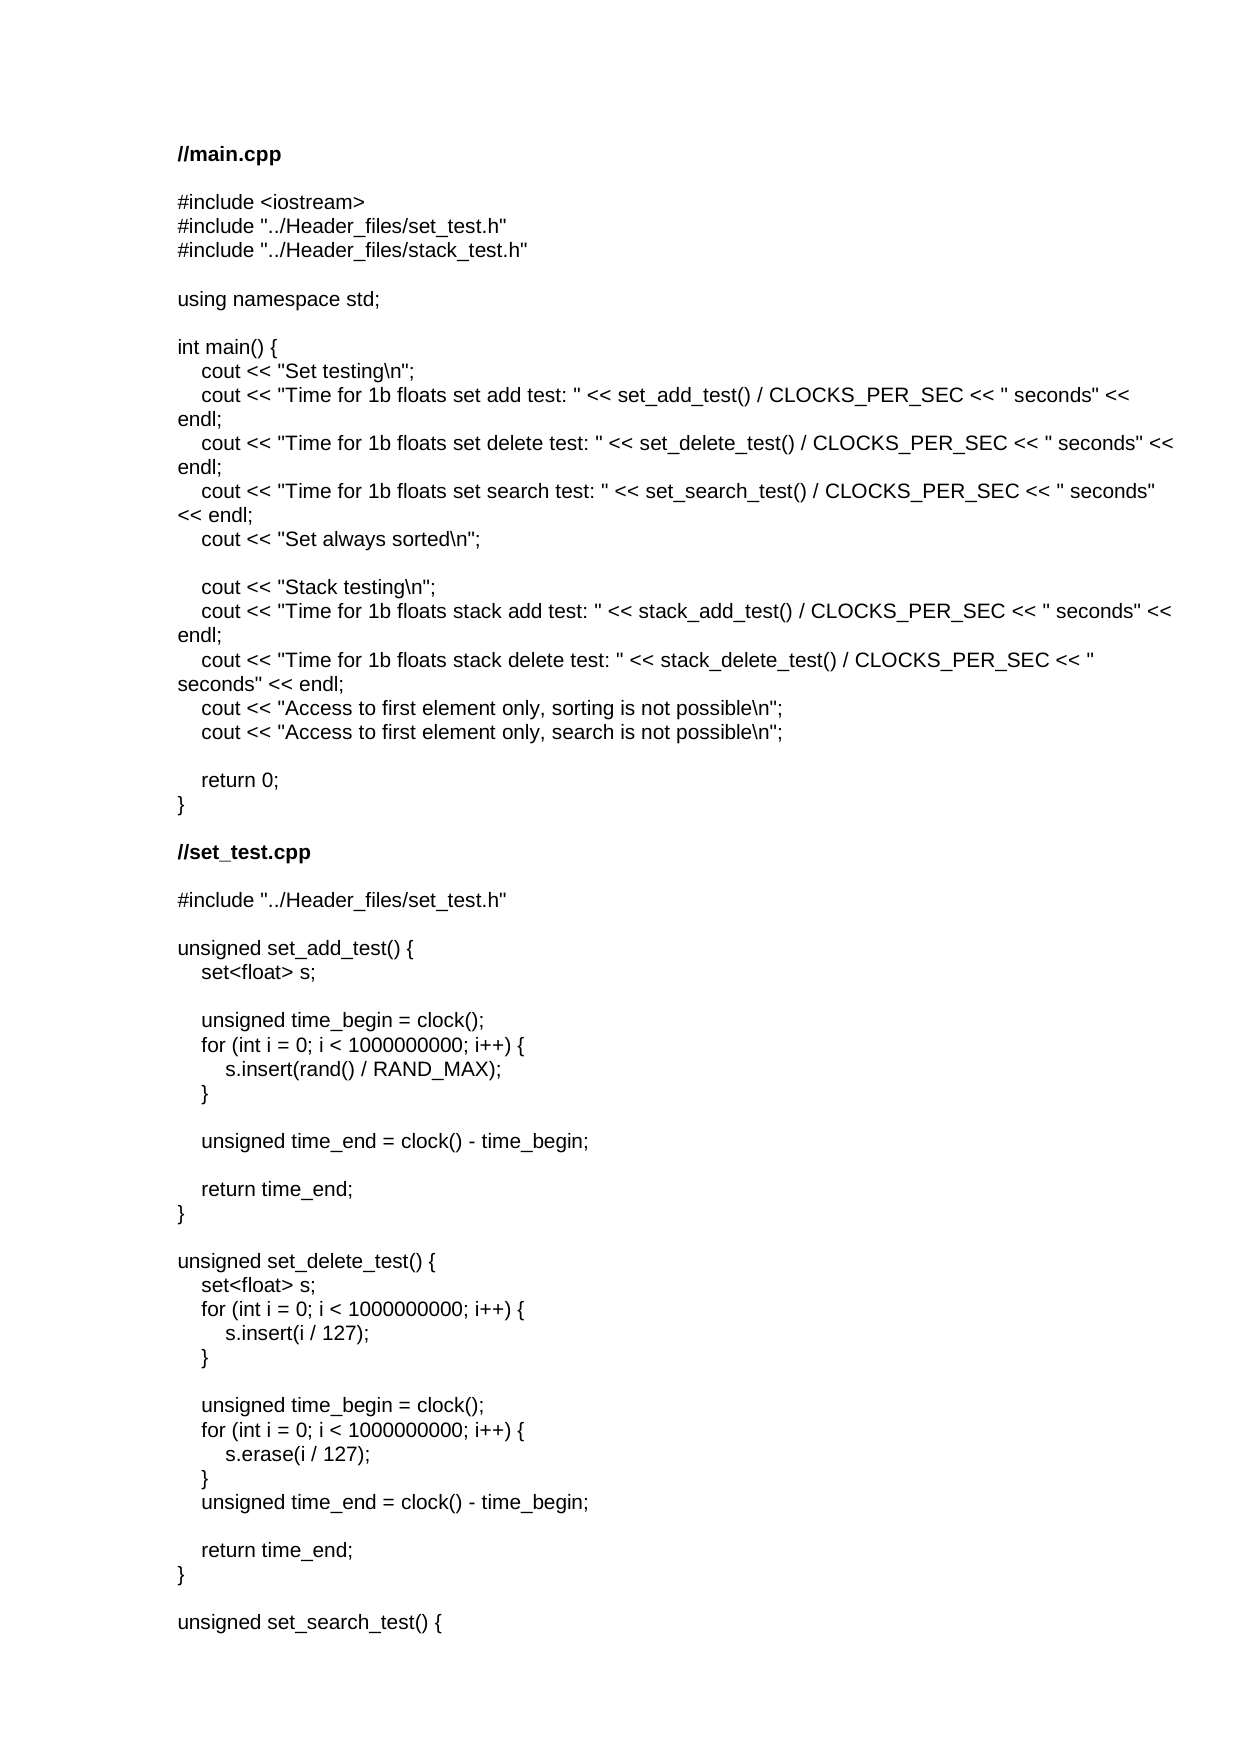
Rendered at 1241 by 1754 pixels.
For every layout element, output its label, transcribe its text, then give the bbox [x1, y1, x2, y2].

text unsigned set_delete_test() { [177, 1249, 1181, 1273]
text cout << "Time for 1b floats set delete test: " << set_delete_test() / CLOCKS_PER_SEC << " seconds" << endl; [177, 431, 1181, 479]
text } [177, 1562, 1181, 1586]
text set<float> s; [177, 1273, 1181, 1297]
text cout << "Time for 1b floats stack delete test: " << stack_delete_test() / CLOCKS_PER_SEC << " seconds" << endl; [177, 647, 1181, 696]
text #include "../Header_files/stack_test.h" [177, 238, 1181, 262]
text unsigned set_add_test() { [177, 936, 1181, 960]
text for (int i = 0; i < 1000000000; i++) { [177, 1417, 1181, 1442]
text } [177, 792, 1181, 816]
text cout << "Set testing\n"; [177, 359, 1181, 383]
text cout << "Set always sorted\n"; [177, 527, 1181, 551]
text s.erase(i / 127); [177, 1442, 1181, 1466]
text #include "../Header_files/set_test.h" [177, 214, 1181, 238]
text s.insert(rand() / RAND_MAX); [177, 1057, 1181, 1081]
text cout << "Time for 1b floats stack add test: " << stack_add_test() / CLOCKS_PER_SEC << " seconds" << endl; [177, 599, 1181, 647]
text return 0; [177, 768, 1181, 792]
text for (int i = 0; i < 1000000000; i++) { [177, 1032, 1181, 1057]
text } [177, 1466, 1181, 1490]
text unsigned set_search_test() { [177, 1610, 1181, 1634]
text return time_end; [177, 1177, 1181, 1201]
text cout << "Time for 1b floats set search test: " << set_search_test() / CLOCKS_PER_SEC << " seconds" << endl; [177, 479, 1181, 527]
text #include <iostream> [177, 190, 1181, 214]
text cout << "Access to first element only, search is not possible\n"; [177, 720, 1181, 744]
text //set_test.cpp [177, 840, 1181, 864]
text } [177, 1081, 1181, 1105]
text unsigned time_end = clock() - time_begin; [177, 1490, 1181, 1514]
text cout << "Stack testing\n"; [177, 575, 1181, 599]
text set<float> s; [177, 960, 1181, 984]
text #include "../Header_files/set_test.h" [177, 888, 1181, 912]
text cout << "Time for 1b floats set add test: " << set_add_test() / CLOCKS_PER_SEC << " seconds" << endl; [177, 383, 1181, 431]
text for (int i = 0; i < 1000000000; i++) { [177, 1297, 1181, 1321]
text unsigned time_end = clock() - time_begin; [177, 1129, 1181, 1153]
text } [177, 1201, 1181, 1225]
text unsigned time_begin = clock(); [177, 1393, 1181, 1417]
text int main() { [177, 335, 1181, 359]
text unsigned time_begin = clock(); [177, 1008, 1181, 1032]
text } [177, 1345, 1181, 1369]
text s.insert(i / 127); [177, 1321, 1181, 1345]
text using namespace std; [177, 287, 1181, 311]
text return time_end; [177, 1538, 1181, 1562]
text cout << "Access to first element only, sorting is not possible\n"; [177, 696, 1181, 720]
text //main.cpp [177, 142, 1181, 166]
